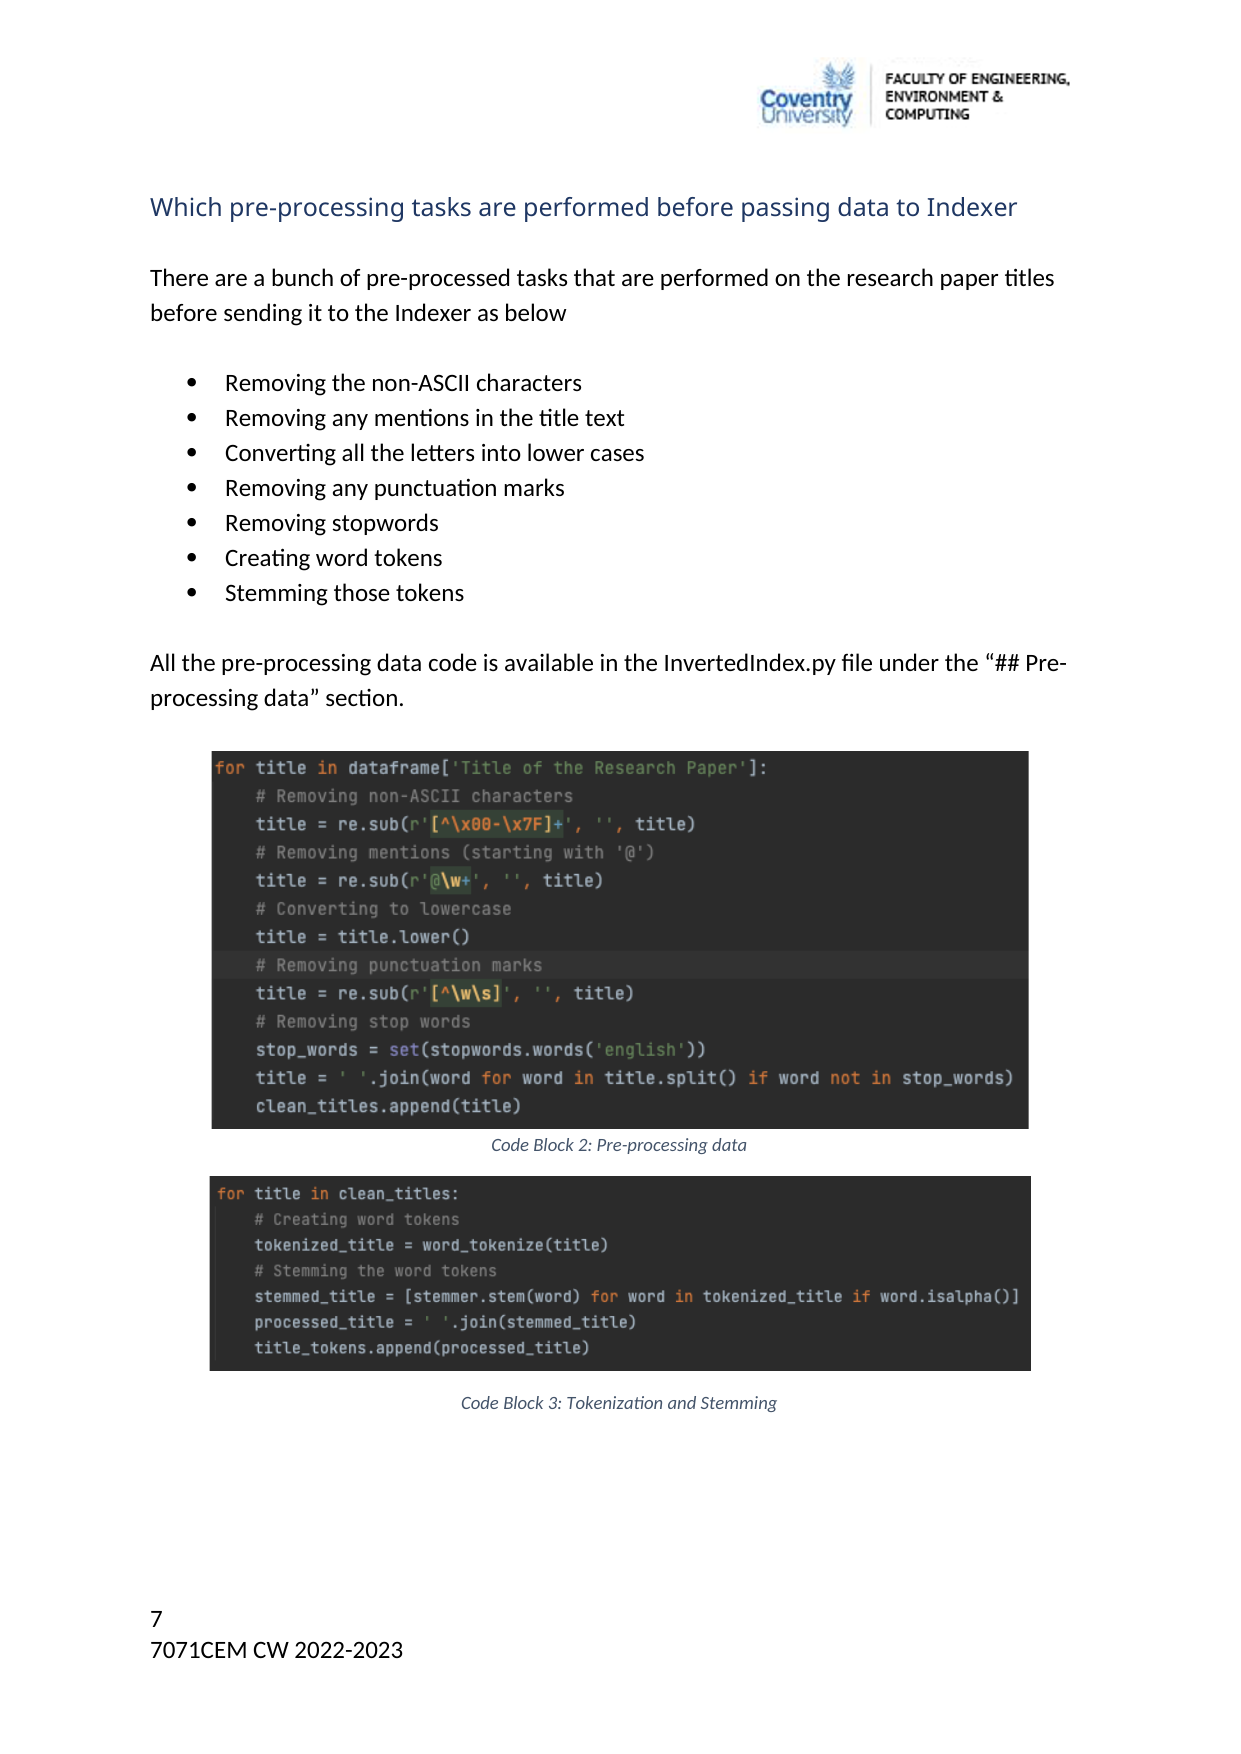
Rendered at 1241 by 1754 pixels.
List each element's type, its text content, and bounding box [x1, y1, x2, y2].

list Removing any punctuation marks [187, 472, 1090, 502]
picture [209, 1176, 1031, 1371]
list Stemming those tokens [187, 577, 1090, 607]
picture [738, 29, 1091, 155]
picture [211, 751, 1029, 1129]
text There are a bunch of pre-processed tasks that are performed on the research paper titles before sending it to the Indexer as below [150, 262, 1090, 327]
text All the pre-processing data code is available in the InvertedIndex.py file under the “## Pre-processing data” section. [150, 647, 1090, 712]
list Removing any mentions in the title text [187, 402, 1090, 432]
text Code Block 2: Pre-processing data [150, 1133, 1090, 1156]
list Removing the non-ASCII characters [187, 367, 1090, 397]
text Code Block 3: Tokenization and Stemming [150, 1391, 1090, 1414]
list Creating word tokens [187, 542, 1090, 572]
subtitle Which pre-processing tasks are performed before passing data to Indexer [150, 189, 1090, 223]
list Converting all the letters into lower cases [187, 437, 1090, 467]
list Removing stopwords [187, 507, 1090, 537]
